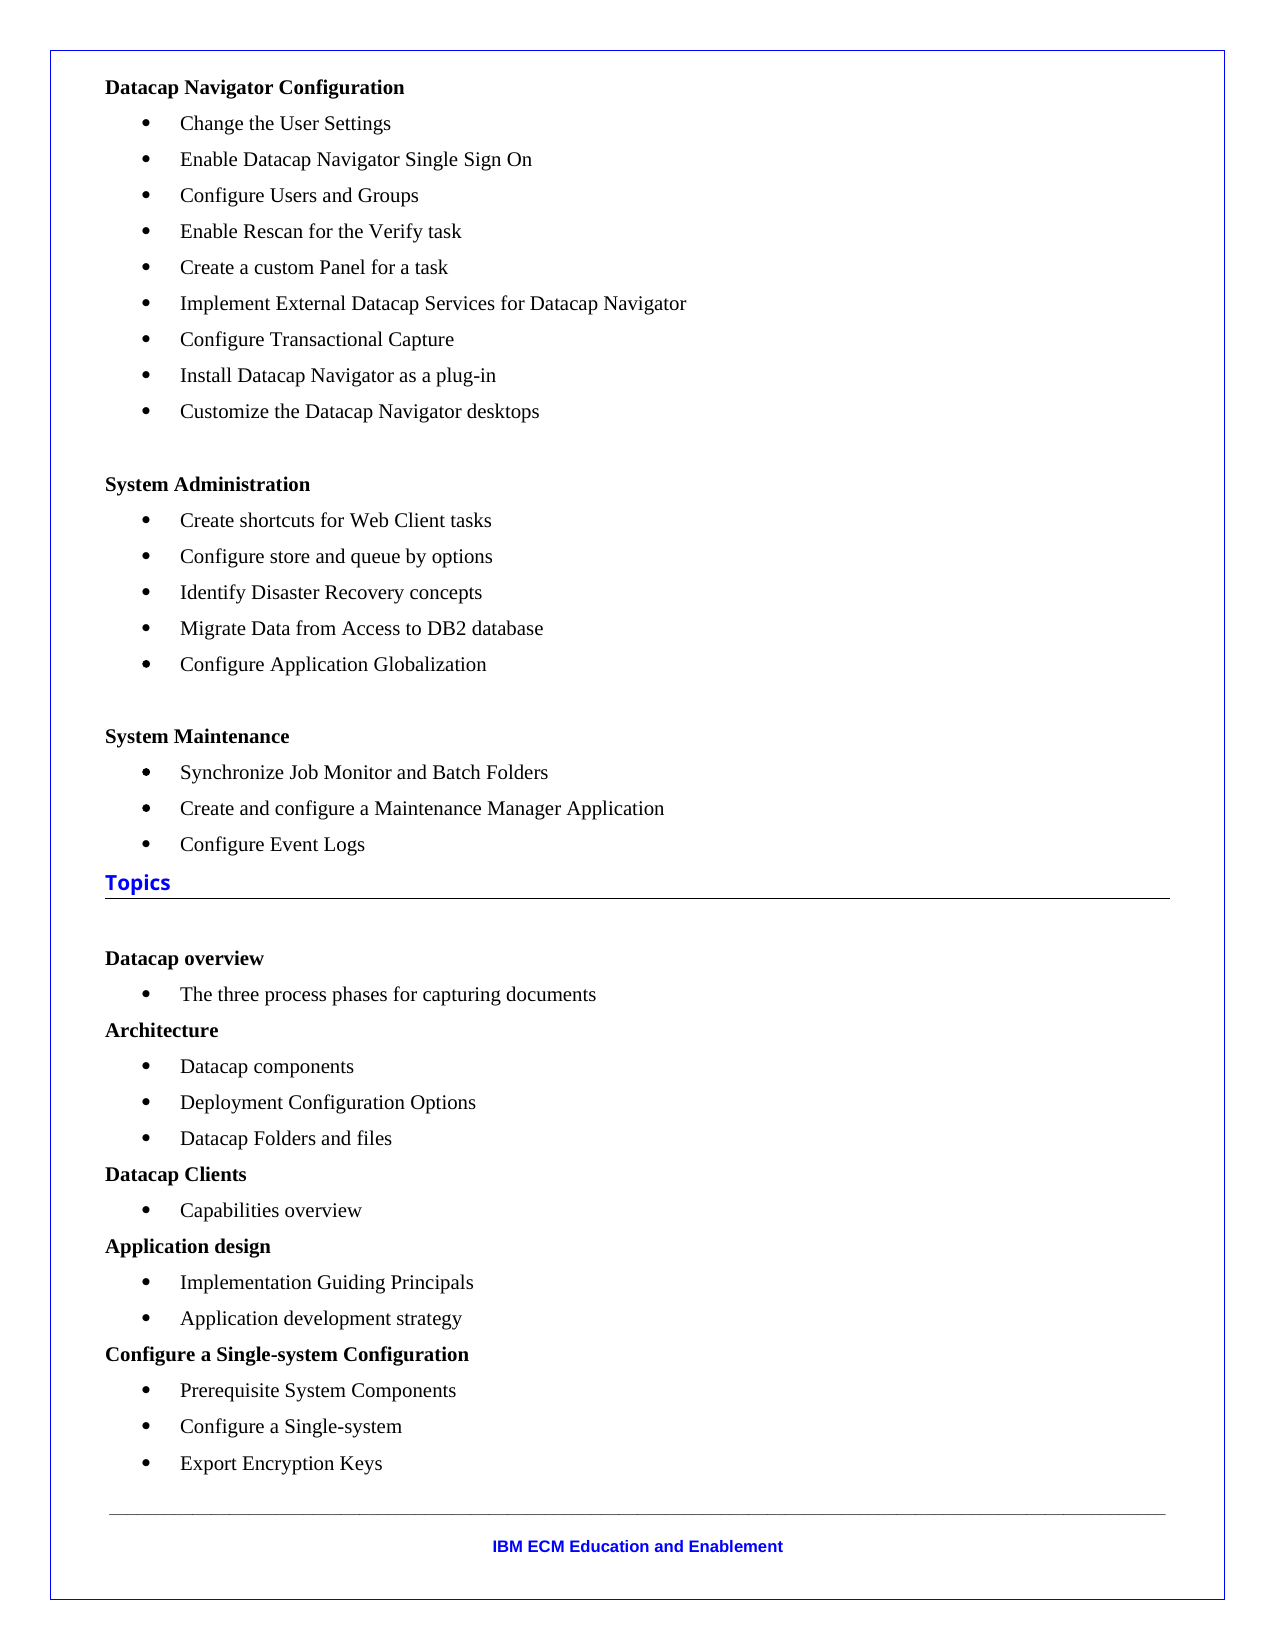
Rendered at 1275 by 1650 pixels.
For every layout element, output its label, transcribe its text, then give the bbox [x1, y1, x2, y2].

text System Maintenance [105, 724, 1170, 748]
list Create and configure a Maintenance Manager Application [142, 796, 1170, 820]
text Architecture [105, 1018, 1170, 1042]
list Datacap components [142, 1054, 1170, 1078]
text Configure a Single-system Configuration [105, 1342, 1170, 1366]
list Prerequisite System Components [142, 1378, 1170, 1402]
list Implementation Guiding Principals [142, 1270, 1170, 1294]
text System Administration [105, 471, 1170, 496]
list The three process phases for capturing documents [142, 982, 1170, 1006]
list Customize the Datacap Navigator desktops [142, 399, 1170, 423]
list Migrate Data from Access to DB2 database [142, 616, 1170, 640]
list Configure store and queue by options [142, 543, 1170, 568]
list Identify Disaster Recovery concepts [142, 579, 1170, 604]
list Deployment Configuration Options [142, 1090, 1170, 1114]
list Change the User Settings [142, 111, 1170, 135]
list Enable Rescan for the Verify task [142, 219, 1170, 243]
list Synchronize Job Monitor and Batch Folders [142, 760, 1170, 784]
list Create a custom Panel for a task [142, 255, 1170, 279]
list Implement External Datacap Services for Datacap Navigator [142, 291, 1170, 315]
list Export Encryption Keys [142, 1451, 1170, 1474]
list Datacap Folders and files [142, 1126, 1170, 1150]
subtitle Topics [105, 868, 1170, 898]
list Configure Transactional Capture [142, 327, 1170, 351]
text Datacap Clients [105, 1162, 1170, 1186]
list Application development strategy [142, 1306, 1170, 1330]
list Configure Application Globalization [142, 652, 1170, 676]
list Create shortcuts for Web Client tasks [142, 507, 1170, 532]
list Capabilities overview [142, 1198, 1170, 1222]
list Install Datacap Navigator as a plug-in [142, 363, 1170, 387]
text Application design [105, 1234, 1170, 1258]
list Configure a Single-system [142, 1414, 1170, 1438]
list Configure Event Logs [142, 832, 1170, 856]
text Datacap overview [105, 946, 1170, 970]
list Configure Users and Groups [142, 183, 1170, 207]
text Datacap Navigator Configuration [105, 75, 1170, 99]
list Enable Datacap Navigator Single Sign On [142, 147, 1170, 171]
